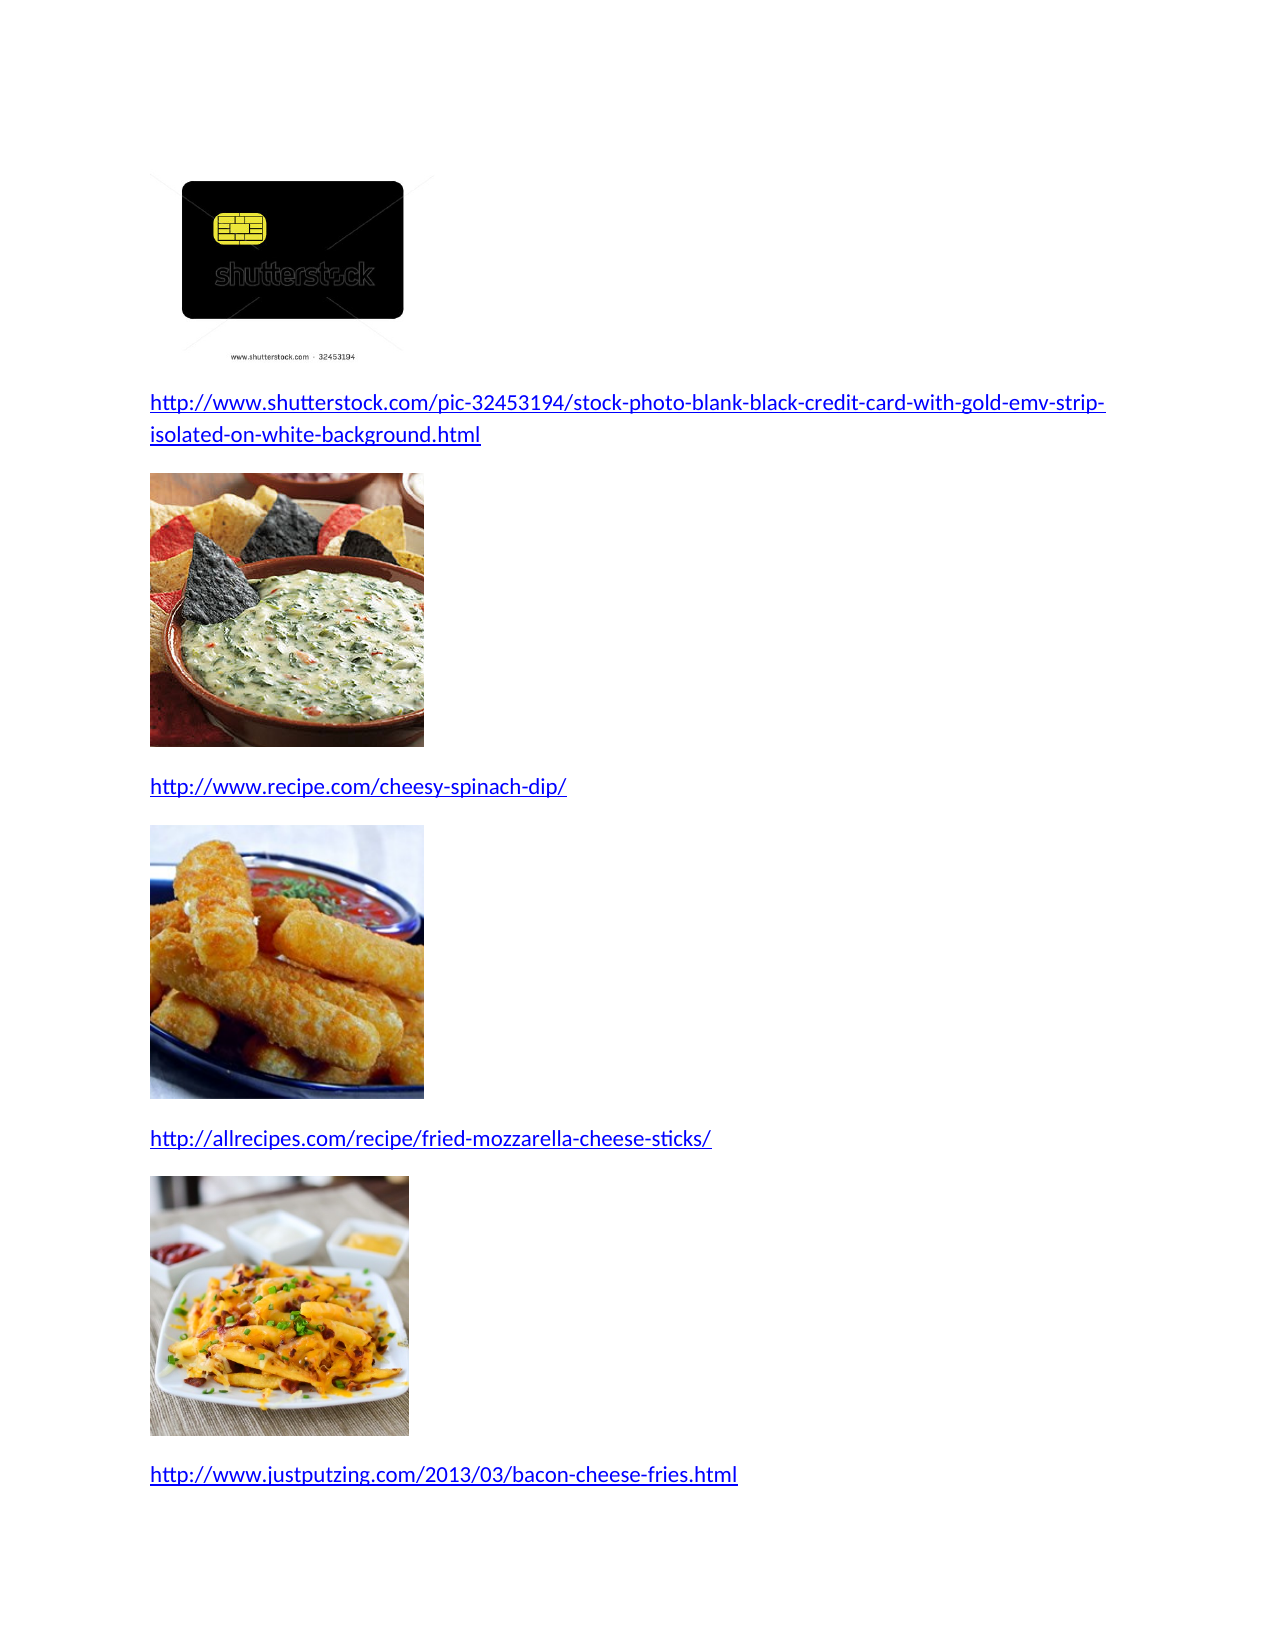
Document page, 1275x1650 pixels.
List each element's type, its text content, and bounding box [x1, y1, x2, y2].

picture [150, 473, 424, 747]
text http://www.shutterstock.com/pic-32453194/stock-photo-blank-black-credit-card-with-gold-emv-strip-isolated-on-white-background.html [150, 388, 1125, 448]
picture [150, 825, 424, 1099]
picture [150, 150, 435, 363]
text http://allrecipes.com/recipe/fried-mozzarella-cheese-sticks/ [150, 1124, 1125, 1152]
text http://www.justputzing.com/2013/03/bacon-cheese-fries.html [150, 1460, 1125, 1488]
picture [150, 1176, 409, 1436]
text http://www.recipe.com/cheesy-spinach-dip/ [150, 772, 1125, 800]
